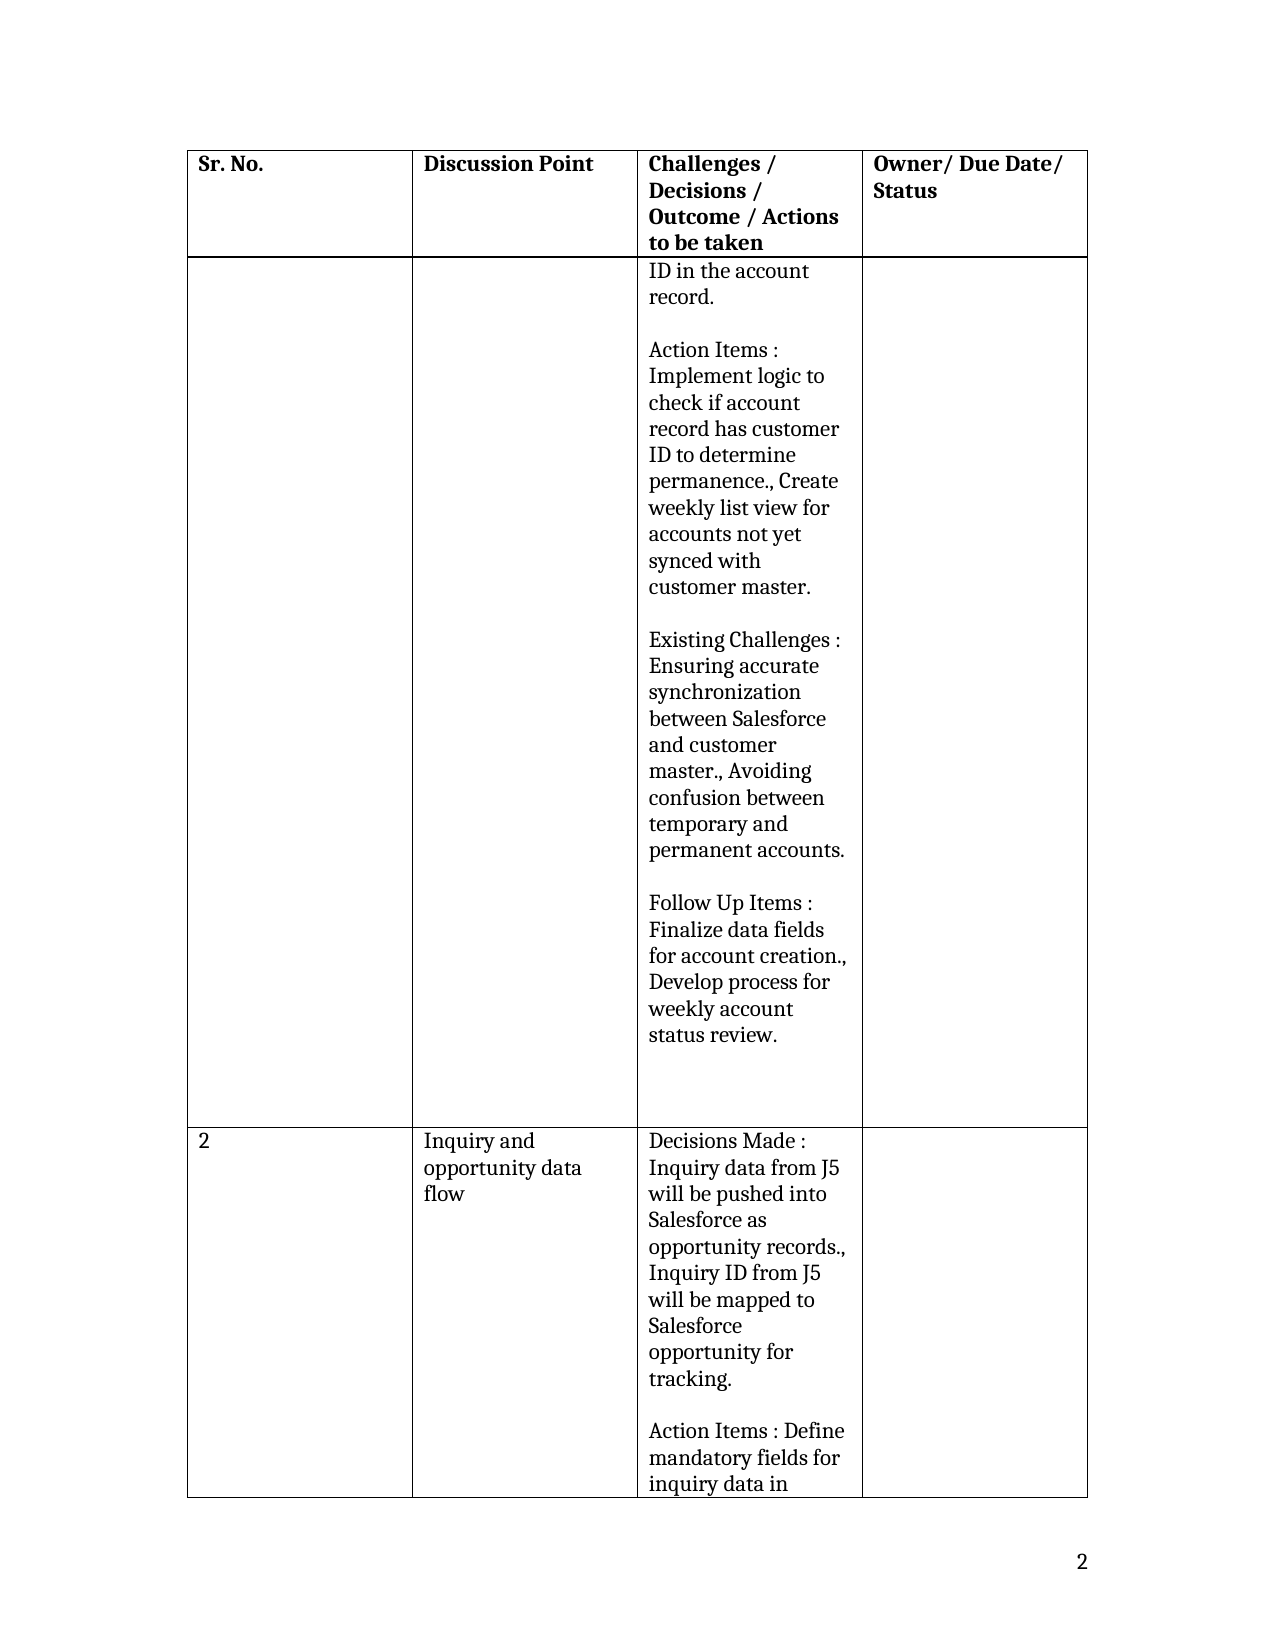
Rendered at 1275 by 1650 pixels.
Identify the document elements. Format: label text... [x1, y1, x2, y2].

table_cell 2 [188, 1128, 412, 1497]
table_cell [413, 258, 637, 1127]
table_cell [863, 258, 1087, 1127]
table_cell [638, 258, 862, 1127]
table_header Discussion Point [413, 151, 637, 256]
table_cell 1 [188, 258, 412, 1127]
table_cell Inquiry and opportunity data flow [413, 1128, 637, 1497]
table_header Challenges / Decisions / Outcome / Actions to be taken [638, 151, 862, 256]
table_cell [638, 1128, 862, 1497]
table_header Owner/ Due Date/ Status [863, 151, 1087, 256]
table_cell [863, 1128, 1087, 1497]
table_header Sr. No. [188, 151, 412, 256]
